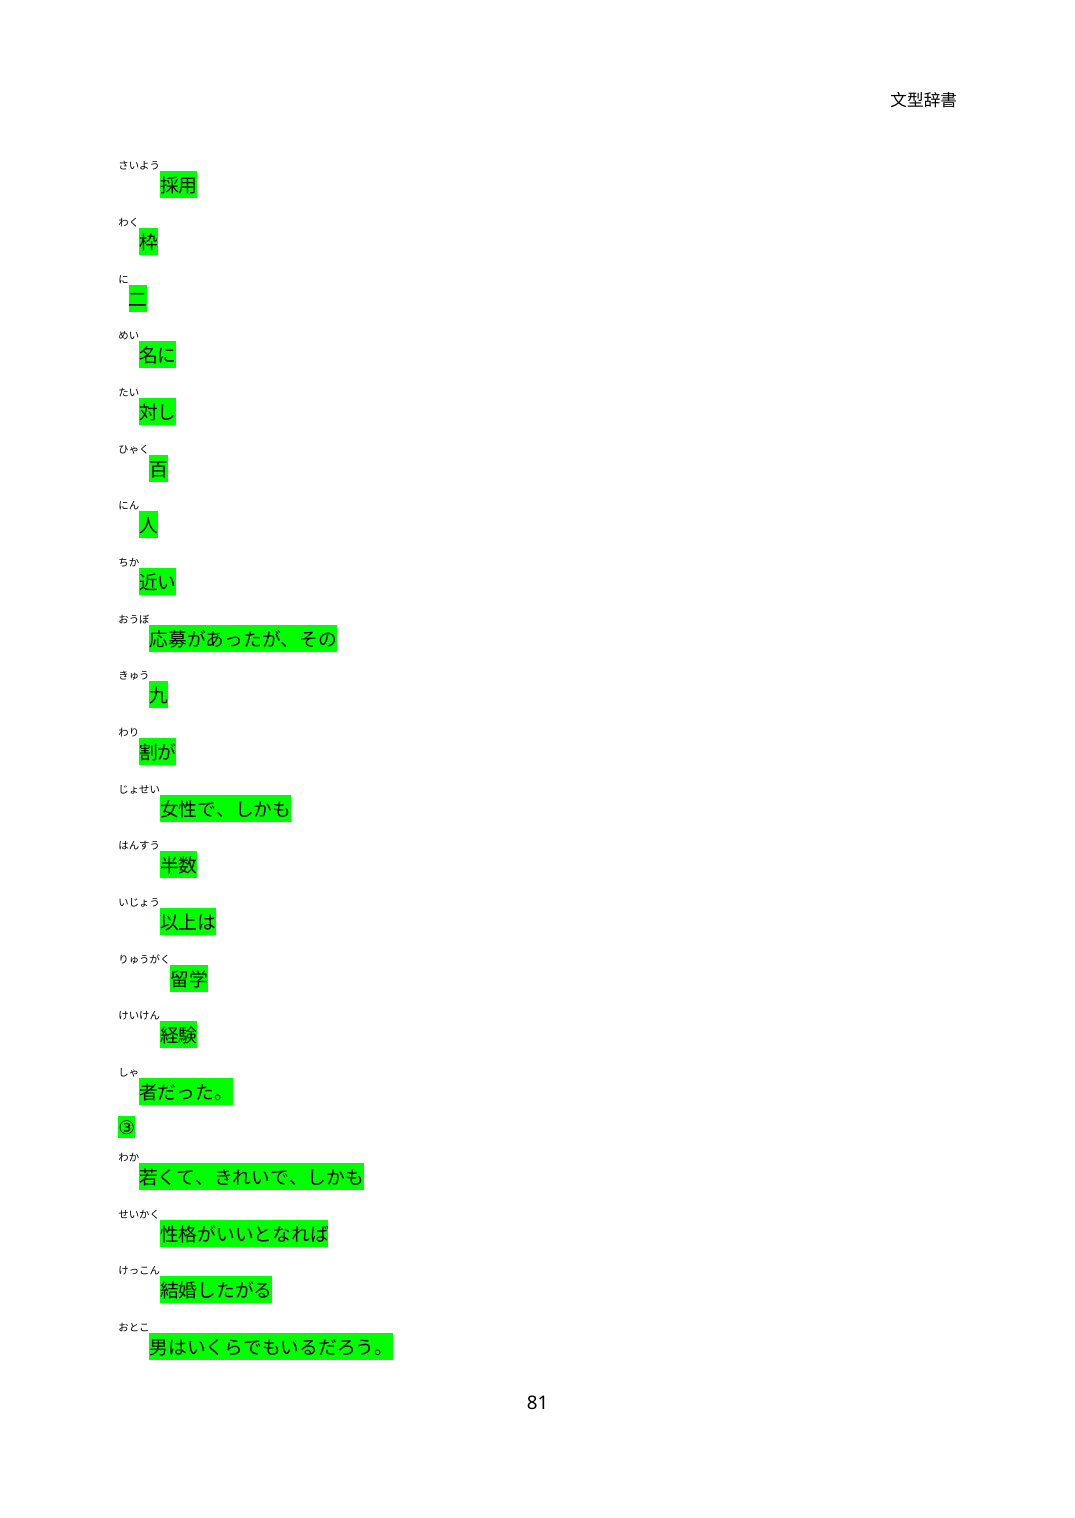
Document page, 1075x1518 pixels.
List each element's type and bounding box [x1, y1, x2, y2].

text [118, 150, 957, 1368]
